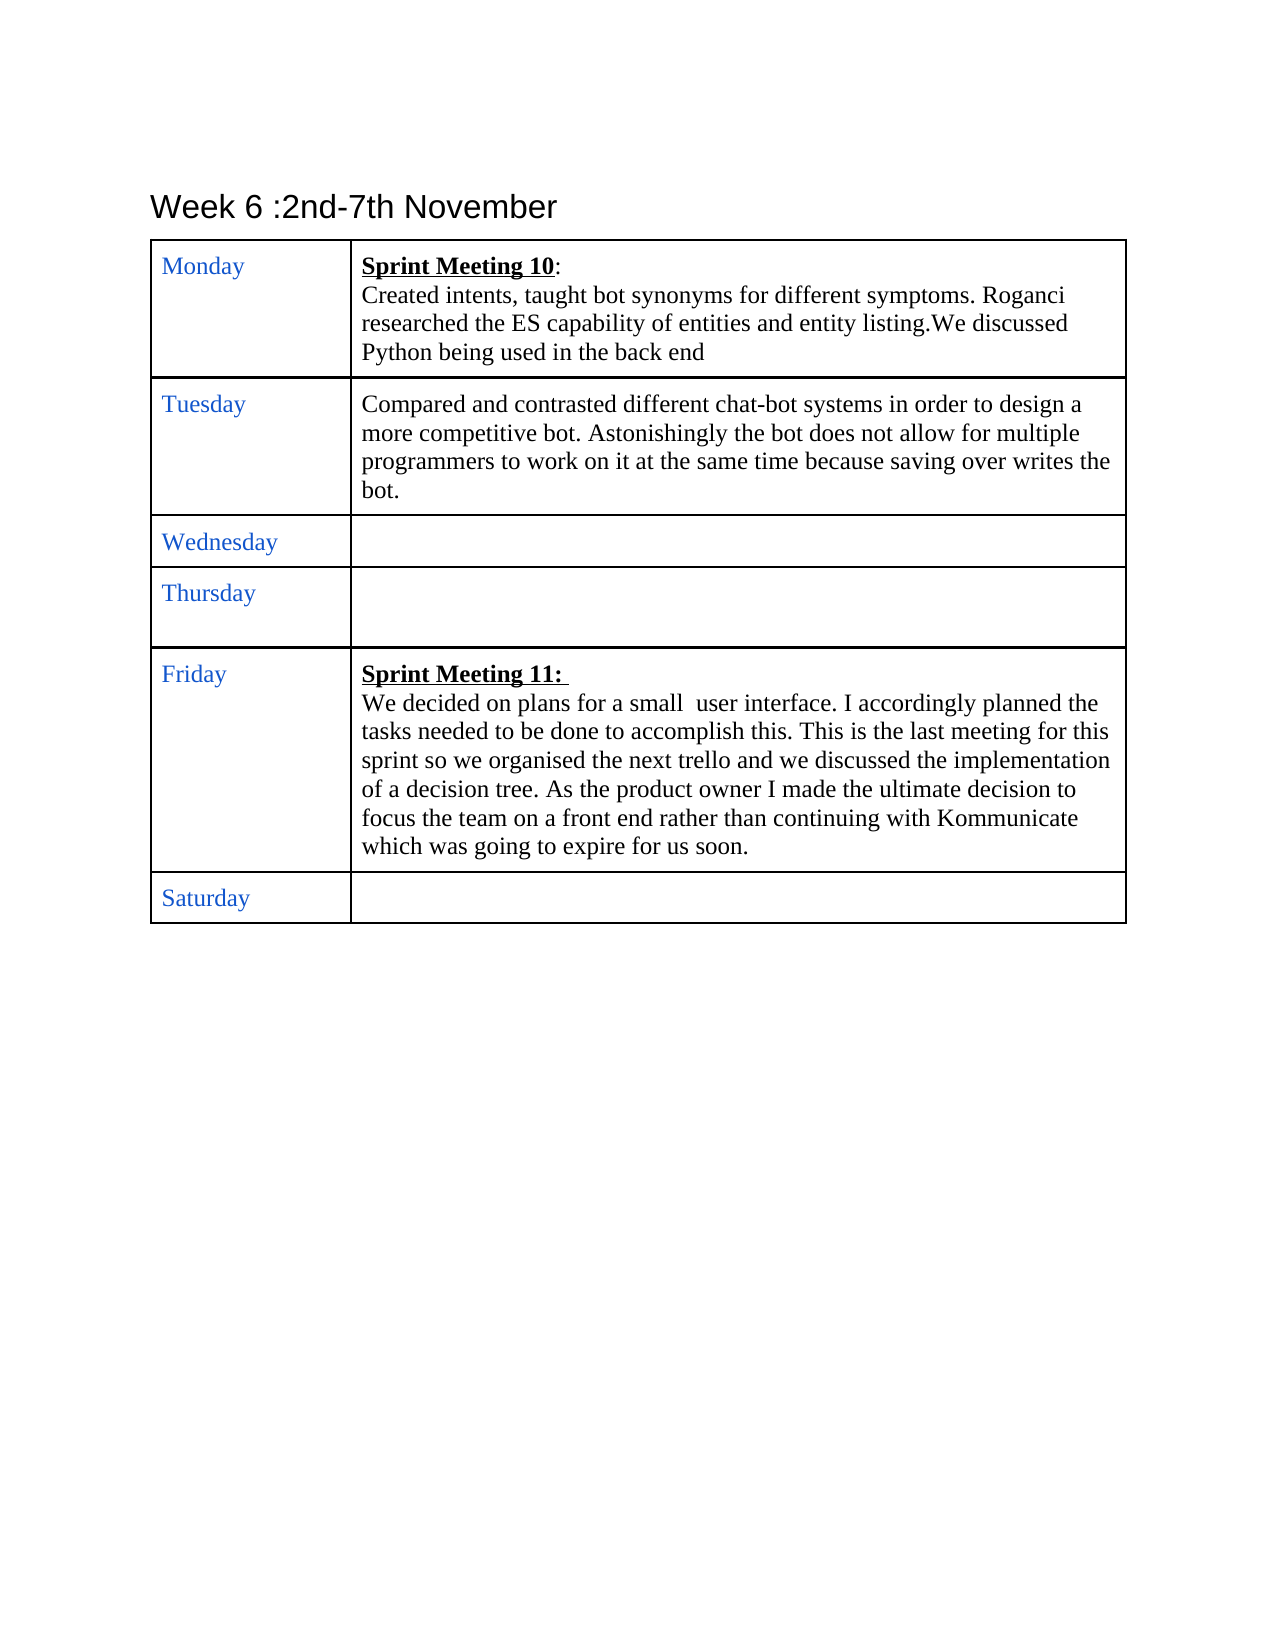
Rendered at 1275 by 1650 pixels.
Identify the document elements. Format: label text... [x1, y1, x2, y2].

subtitle Week 6 :2nd-7th November [150, 187, 1125, 226]
table_cell Tuesday [152, 379, 350, 514]
table_cell Saturday [152, 873, 350, 922]
table_header Sprint Meeting 10: Created intents, taught bot synonyms for different symptoms. Roganci researched the ES capability of entities and entity listing.We discussed Python being used in the back end [352, 241, 1125, 376]
table_cell Thursday [152, 568, 350, 646]
table_cell Friday [152, 649, 350, 871]
table_cell Compared and contrasted different chat-bot systems in order to design a more competitive bot. Astonishingly the bot does not allow for multiple programmers to work on it at the same time because saving over writes the bot. [352, 379, 1125, 514]
table_cell [352, 873, 1125, 922]
table_cell Wednesday [152, 516, 350, 566]
table_cell [352, 516, 1125, 566]
table_header Monday [152, 241, 350, 376]
table_cell [352, 568, 1125, 646]
table_cell Sprint Meeting 11: We decided on plans for a small user interface. I accordingly planned the tasks needed to be done to accomplish this. This is the last meeting for this sprint so we organised the next trello and we discussed the implementation of a decision tree. As the product owner I made the ultimate decision to focus the team on a front end rather than continuing with Kommunicate which was going to expire for us soon. [352, 649, 1125, 871]
